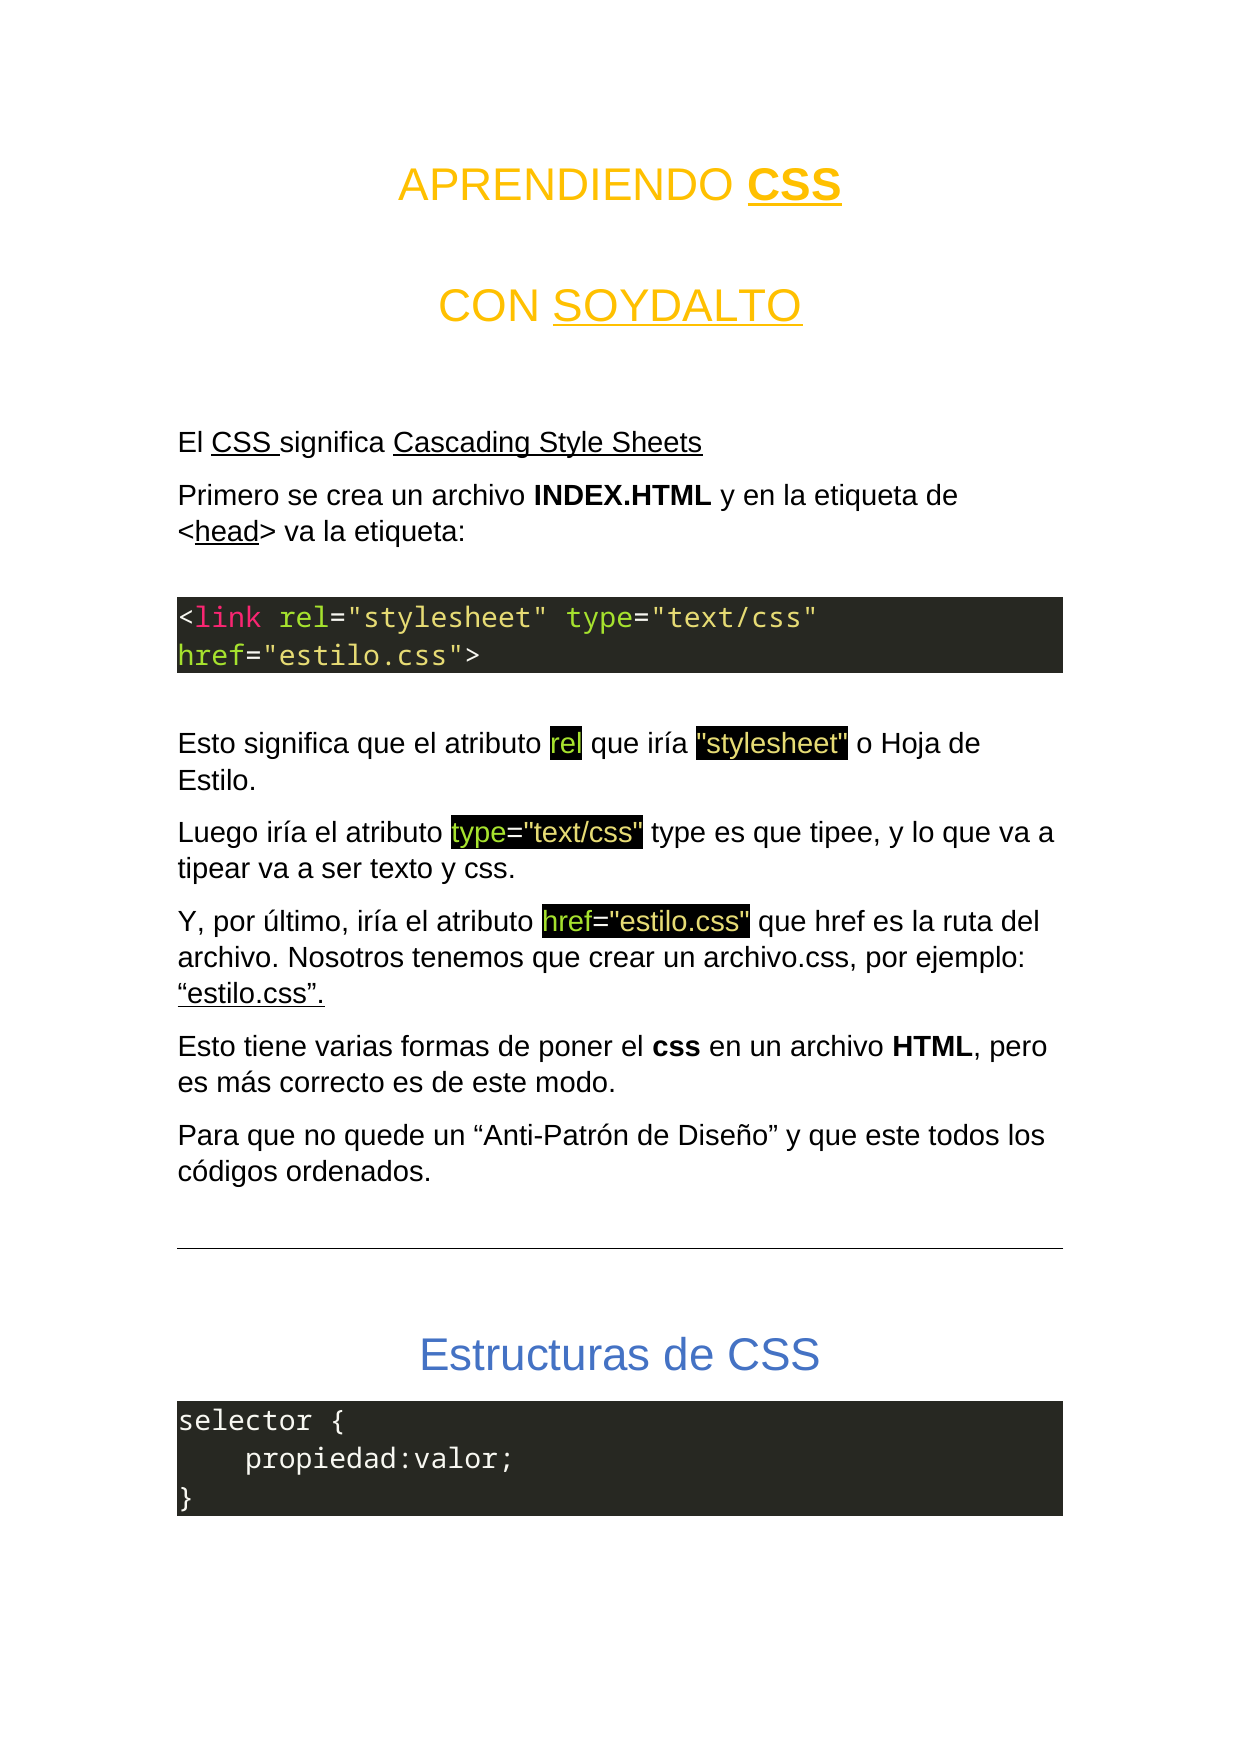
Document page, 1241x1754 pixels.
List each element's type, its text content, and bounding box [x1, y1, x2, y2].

text selector { [177, 1401, 1063, 1439]
text Esto significa que el atributo rel que iría "stylesheet" o Hoja de Estilo. [177, 726, 1063, 796]
text Luego iría el atributo type="text/css" type es que tipee, y lo que va a tipear va a ser texto y css. [177, 815, 1063, 885]
text Primero se crea un archivo INDEX.HTML y en la etiqueta de <head> va la etiqueta: [177, 478, 1063, 578]
text APRENDIENDO CSS [177, 158, 1063, 211]
text Estructuras de CSS [177, 1327, 1063, 1380]
text El CSS significa Cascading Style Sheets [177, 425, 1063, 459]
text CON SOYDALTO [177, 278, 1063, 331]
text Y, por último, iría el atributo href="estilo.css" que href es la ruta del archivo. Nosotros tenemos que crear un archivo.css, por ejemplo: “estilo.css”. [177, 904, 1063, 1010]
text <link rel="stylesheet" type="text/css" href="estilo.css"> [177, 597, 1063, 673]
text propiedad:valor; [177, 1439, 1063, 1477]
text } [177, 1477, 1063, 1516]
text Para que no quede un “Anti-Patrón de Diseño” y que este todos los códigos ordenados. [177, 1118, 1063, 1188]
text Esto tiene varias formas de poner el css en un archivo HTML, pero es más correcto es de este modo. [177, 1029, 1063, 1099]
